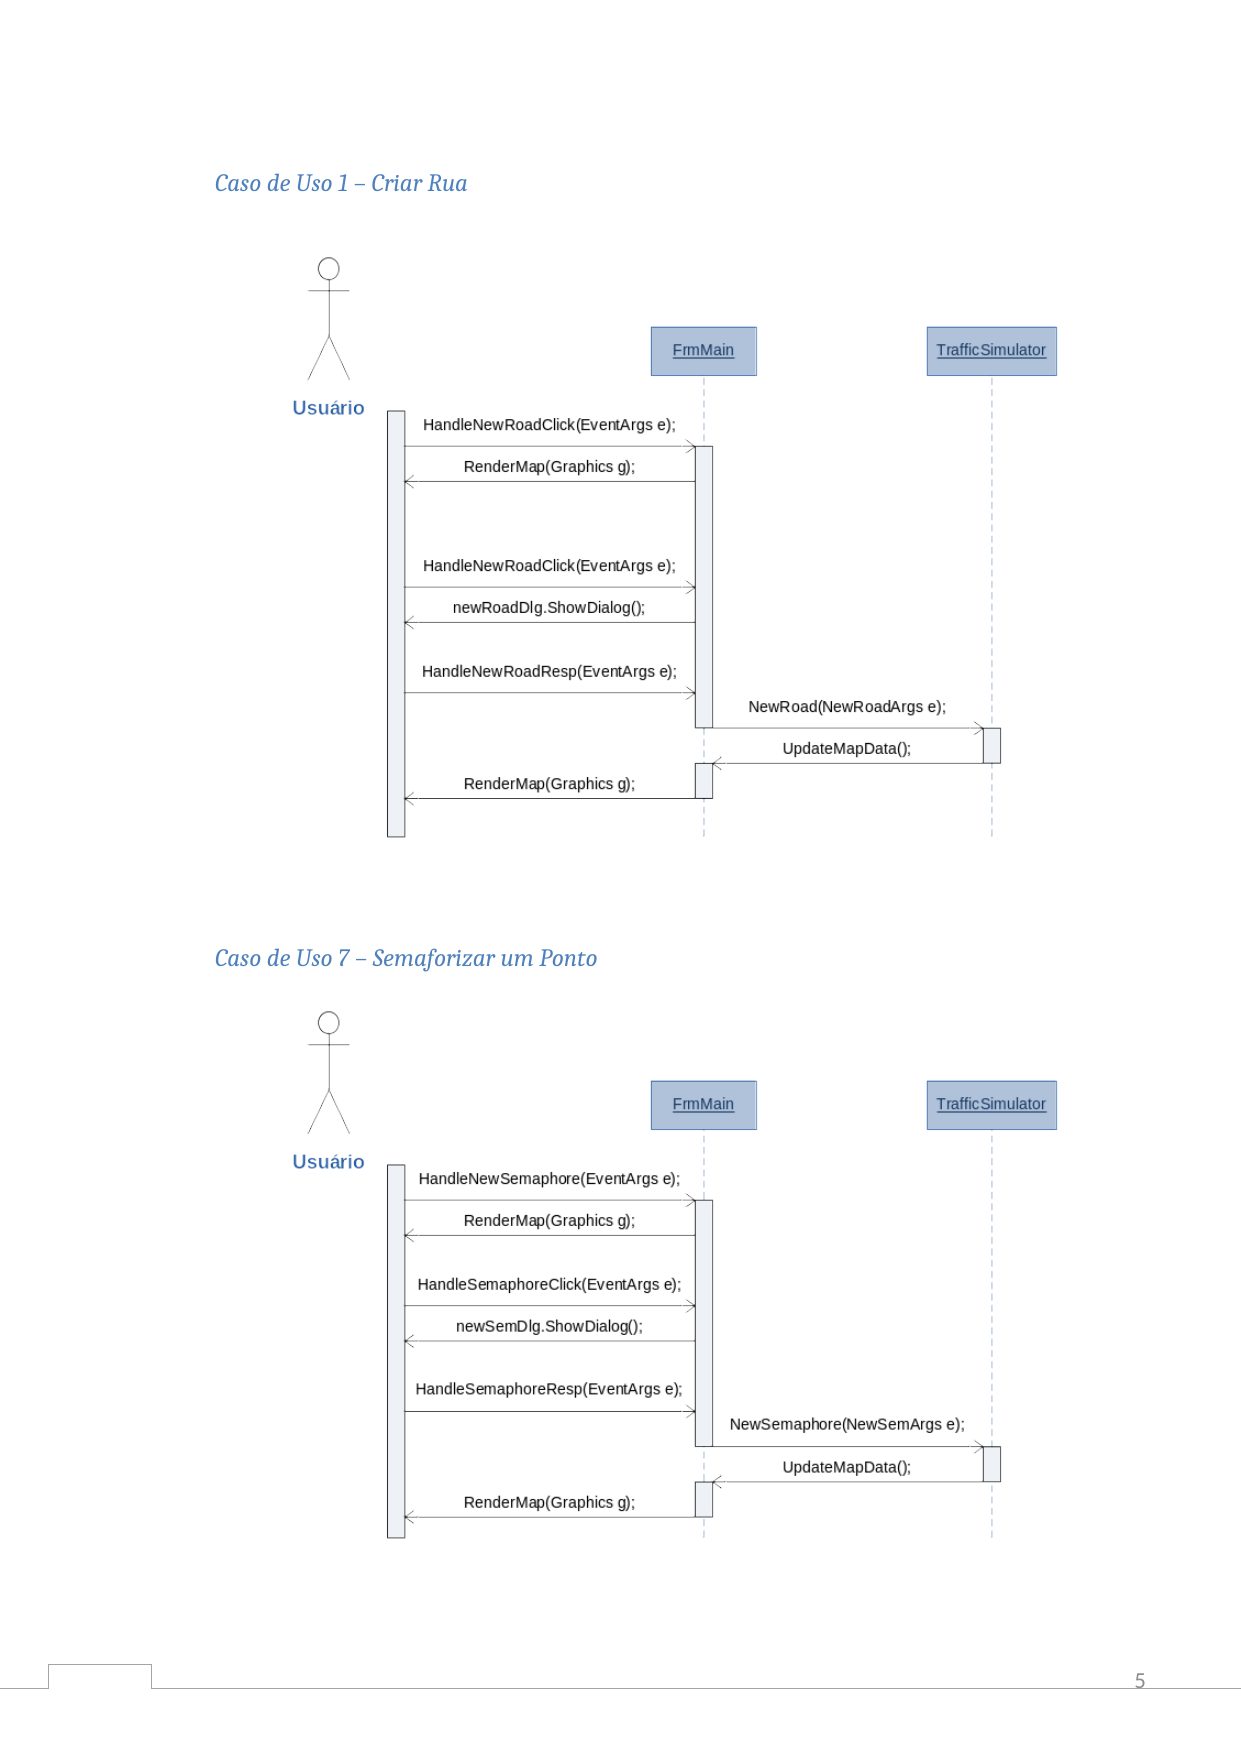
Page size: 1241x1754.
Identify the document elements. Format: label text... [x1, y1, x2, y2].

subtitle Caso de Uso 1 – Criar Rua [215, 168, 1063, 197]
subtitle Caso de Uso 7 – Semaforizar um Ponto [215, 943, 1063, 972]
